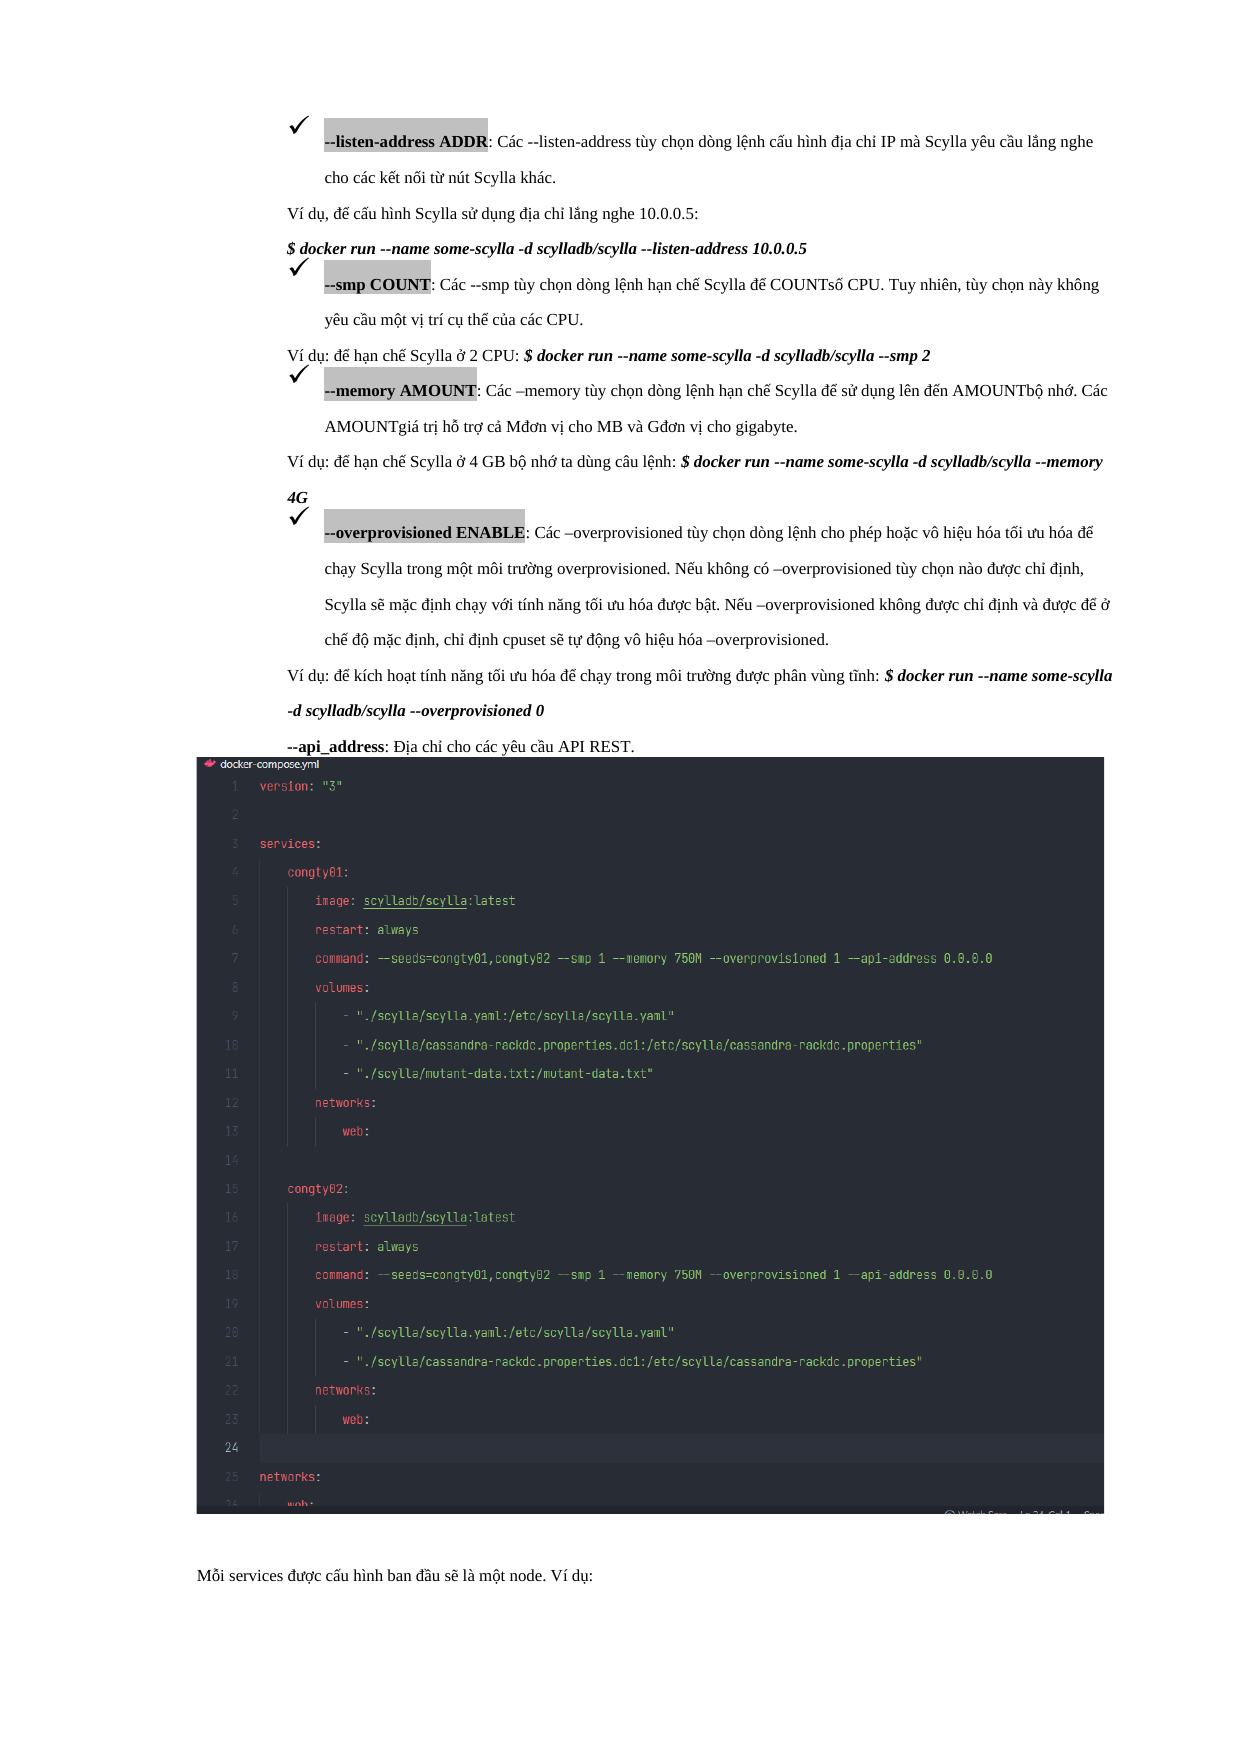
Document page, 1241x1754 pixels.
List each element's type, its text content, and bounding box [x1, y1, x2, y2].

picture [196, 757, 1105, 1514]
list --api_address: Địa chỉ cho các yêu cầu API REST. [287, 722, 1122, 756]
list Ví dụ: để kích hoạt tính năng tối ưu hóa để chạy trong môi trường được phân vùng tĩnh: $ docker run --name some-scylla -d scylladb/scylla --overprovisioned 0 [287, 651, 1122, 720]
list Mỗi services được cấu hình ban đầu sẽ là một node. Ví dụ: [197, 1551, 1122, 1585]
list Ví dụ: để hạn chế Scylla ở 2 CPU: $ docker run --name some-scylla -d scylladb/scylla --smp 2 [287, 331, 1122, 365]
list --smp COUNT: Các --smp tùy chọn dòng lệnh hạn chế Scylla để COUNTsố CPU. Tuy nhiên, tùy chọn này không yêu cầu một vị trí cụ thể của các CPU. [287, 260, 1122, 329]
list --listen-address ADDR: Các --listen-address tùy chọn dòng lệnh cấu hình địa chỉ IP mà Scylla yêu cầu lắng nghe cho các kết nối từ nút Scylla khác. [287, 118, 1122, 187]
list $ docker run --name some-scylla -d scylladb/scylla --listen-address 10.0.0.5 [287, 225, 1122, 258]
list Ví dụ: để hạn chế Scylla ở 4 GB bộ nhớ ta dùng câu lệnh: $ docker run --name some-scylla -d scylladb/scylla --memory 4G [287, 438, 1122, 507]
list --overprovisioned ENABLE: Các –overprovisioned tùy chọn dòng lệnh cho phép hoặc vô hiệu hóa tối ưu hóa để chạy Scylla trong một môi trường overprovisioned. Nếu không có –overprovisioned tùy chọn nào được chỉ định, Scylla sẽ mặc định chạy với tính năng tối ưu hóa được bật. Nếu –overprovisioned không được chỉ định và được để ở chế độ mặc định, chỉ định cpuset sẽ tự động vô hiệu hóa –overprovisioned. [287, 509, 1122, 649]
list Ví dụ, để cấu hình Scylla sử dụng địa chỉ lắng nghe 10.0.0.5: [287, 189, 1122, 223]
list --memory AMOUNT: Các –memory tùy chọn dòng lệnh hạn chế Scylla để sử dụng lên đến AMOUNTbộ nhớ. Các AMOUNTgiá trị hỗ trợ cả Mđơn vị cho MB và Gđơn vị cho gigabyte. [287, 367, 1122, 436]
